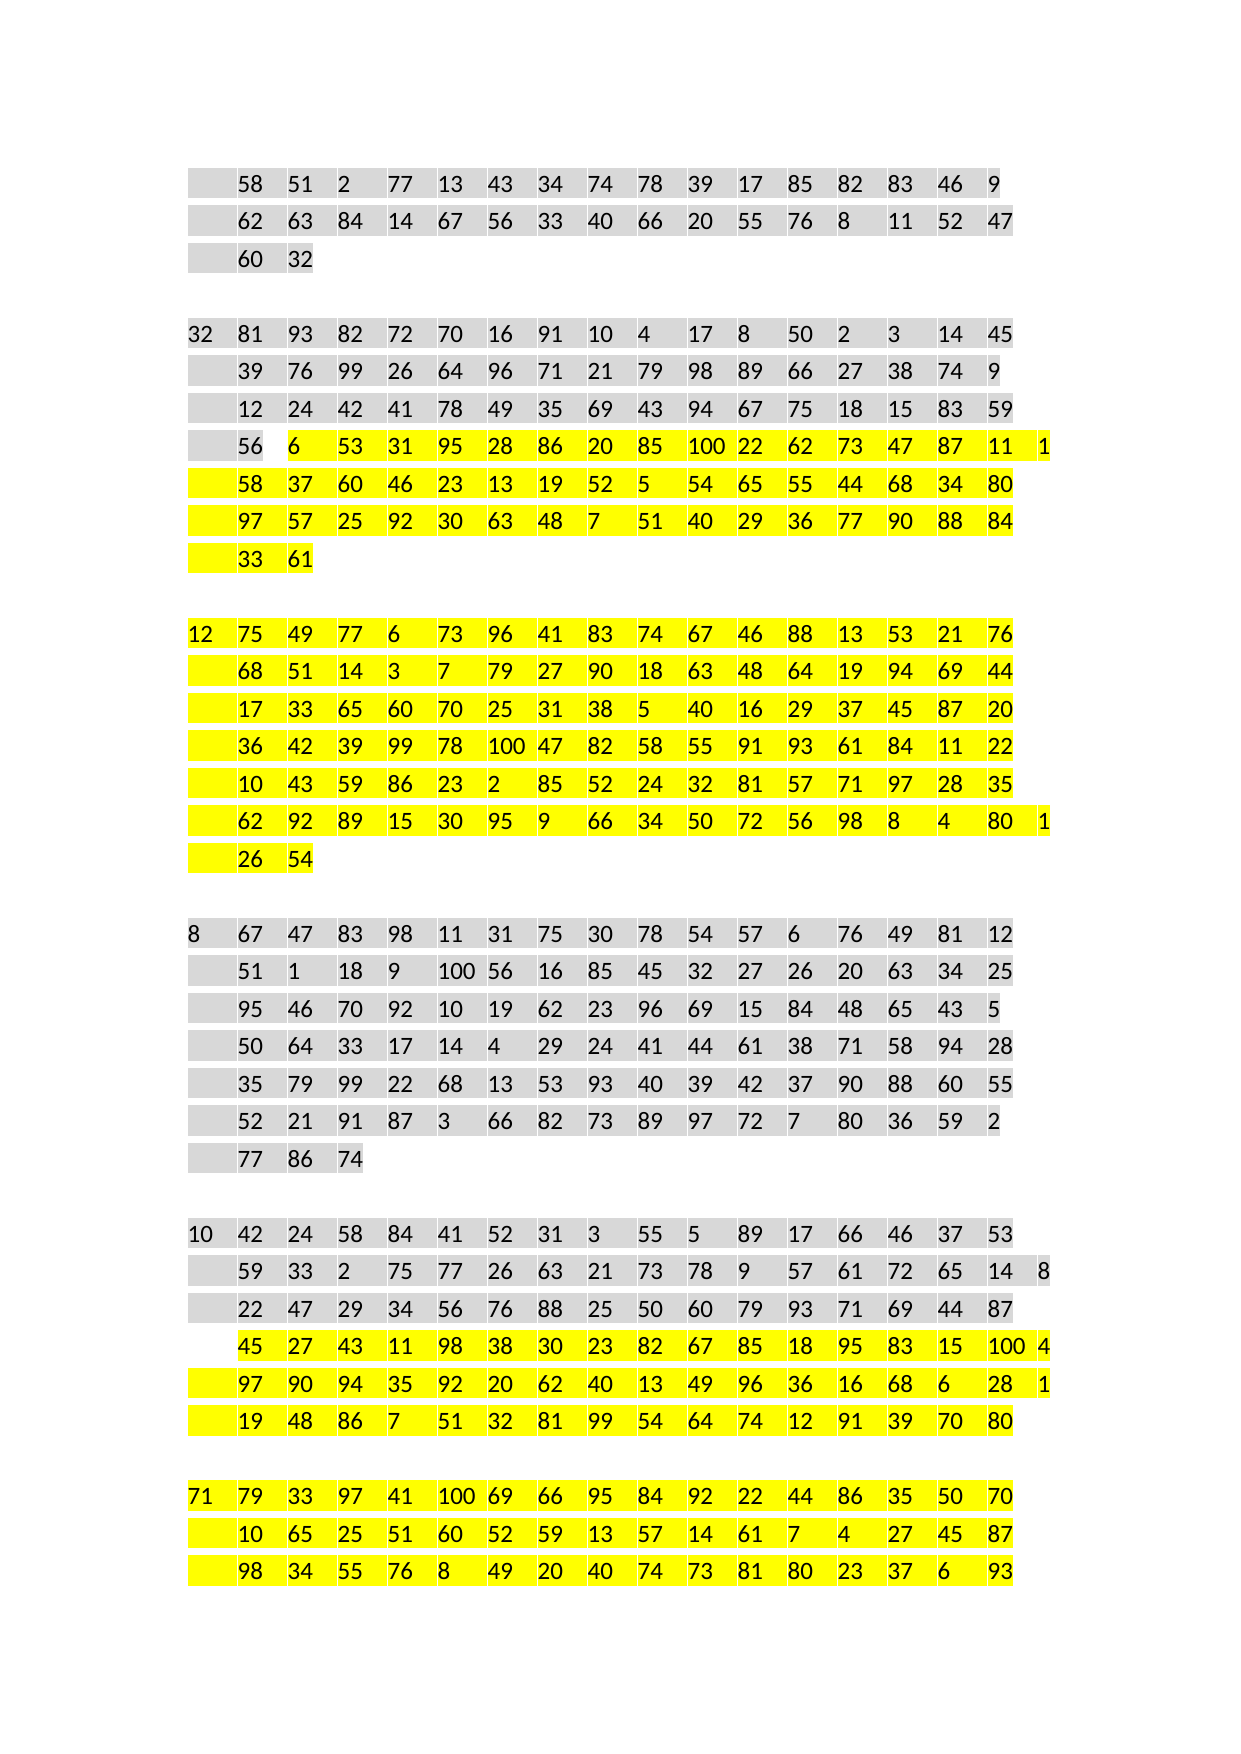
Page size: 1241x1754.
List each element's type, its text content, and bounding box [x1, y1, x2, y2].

text 32 81 93 82 72 70 16 91 10 4 17 8 50 2 3 14 45 39 76 99 26 64 96 71 21 79 98 89 66 27 38 74 9 12 24 42 41 78 49 35 69 43 94 67 75 18 15 83 59 56 6 53 31 95 28 86 20 85 100 22 62 73 47 87 11 1 58 37 60 46 23 13 19 52 5 54 65 55 44 68 34 80 97 57 25 92 30 63 48 7 51 40 29 36 77 90 88 84 33 61 [187, 314, 1053, 577]
text 10 42 24 58 84 41 52 31 3 55 5 89 17 66 46 37 53 59 33 2 75 77 26 63 21 73 78 9 57 61 72 65 14 8 22 47 29 34 56 76 88 25 50 60 79 93 71 69 44 87 45 27 43 11 98 38 30 23 82 67 85 18 95 83 15 100 4 97 90 94 35 92 20 62 40 13 49 96 36 16 68 6 28 1 19 48 86 7 51 32 81 99 54 64 74 12 91 39 70 80 [187, 1214, 1053, 1439]
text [187, 1477, 1053, 1589]
text 8 67 47 83 98 11 31 75 30 78 54 57 6 76 49 81 12 51 1 18 9 100 56 16 85 45 32 27 26 20 63 34 25 95 46 70 92 10 19 62 23 96 69 15 84 48 65 43 5 50 64 33 17 14 4 29 24 41 44 61 38 71 58 94 28 35 79 99 22 68 13 53 93 40 39 42 37 90 88 60 55 52 21 91 87 3 66 82 73 89 97 72 7 80 36 59 2 77 86 74 [187, 914, 1053, 1177]
text 12 75 49 77 6 73 96 41 83 74 67 46 88 13 53 21 76 68 51 14 3 7 79 27 90 18 63 48 64 19 94 69 44 17 33 65 60 70 25 31 38 5 40 16 29 37 45 87 20 36 42 39 99 78 100 47 82 58 55 91 93 61 84 11 22 10 43 59 86 23 2 85 52 24 32 81 57 71 97 28 35 62 92 89 15 30 95 9 66 34 50 72 56 98 8 4 80 1 26 54 [187, 614, 1053, 877]
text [187, 164, 1053, 277]
